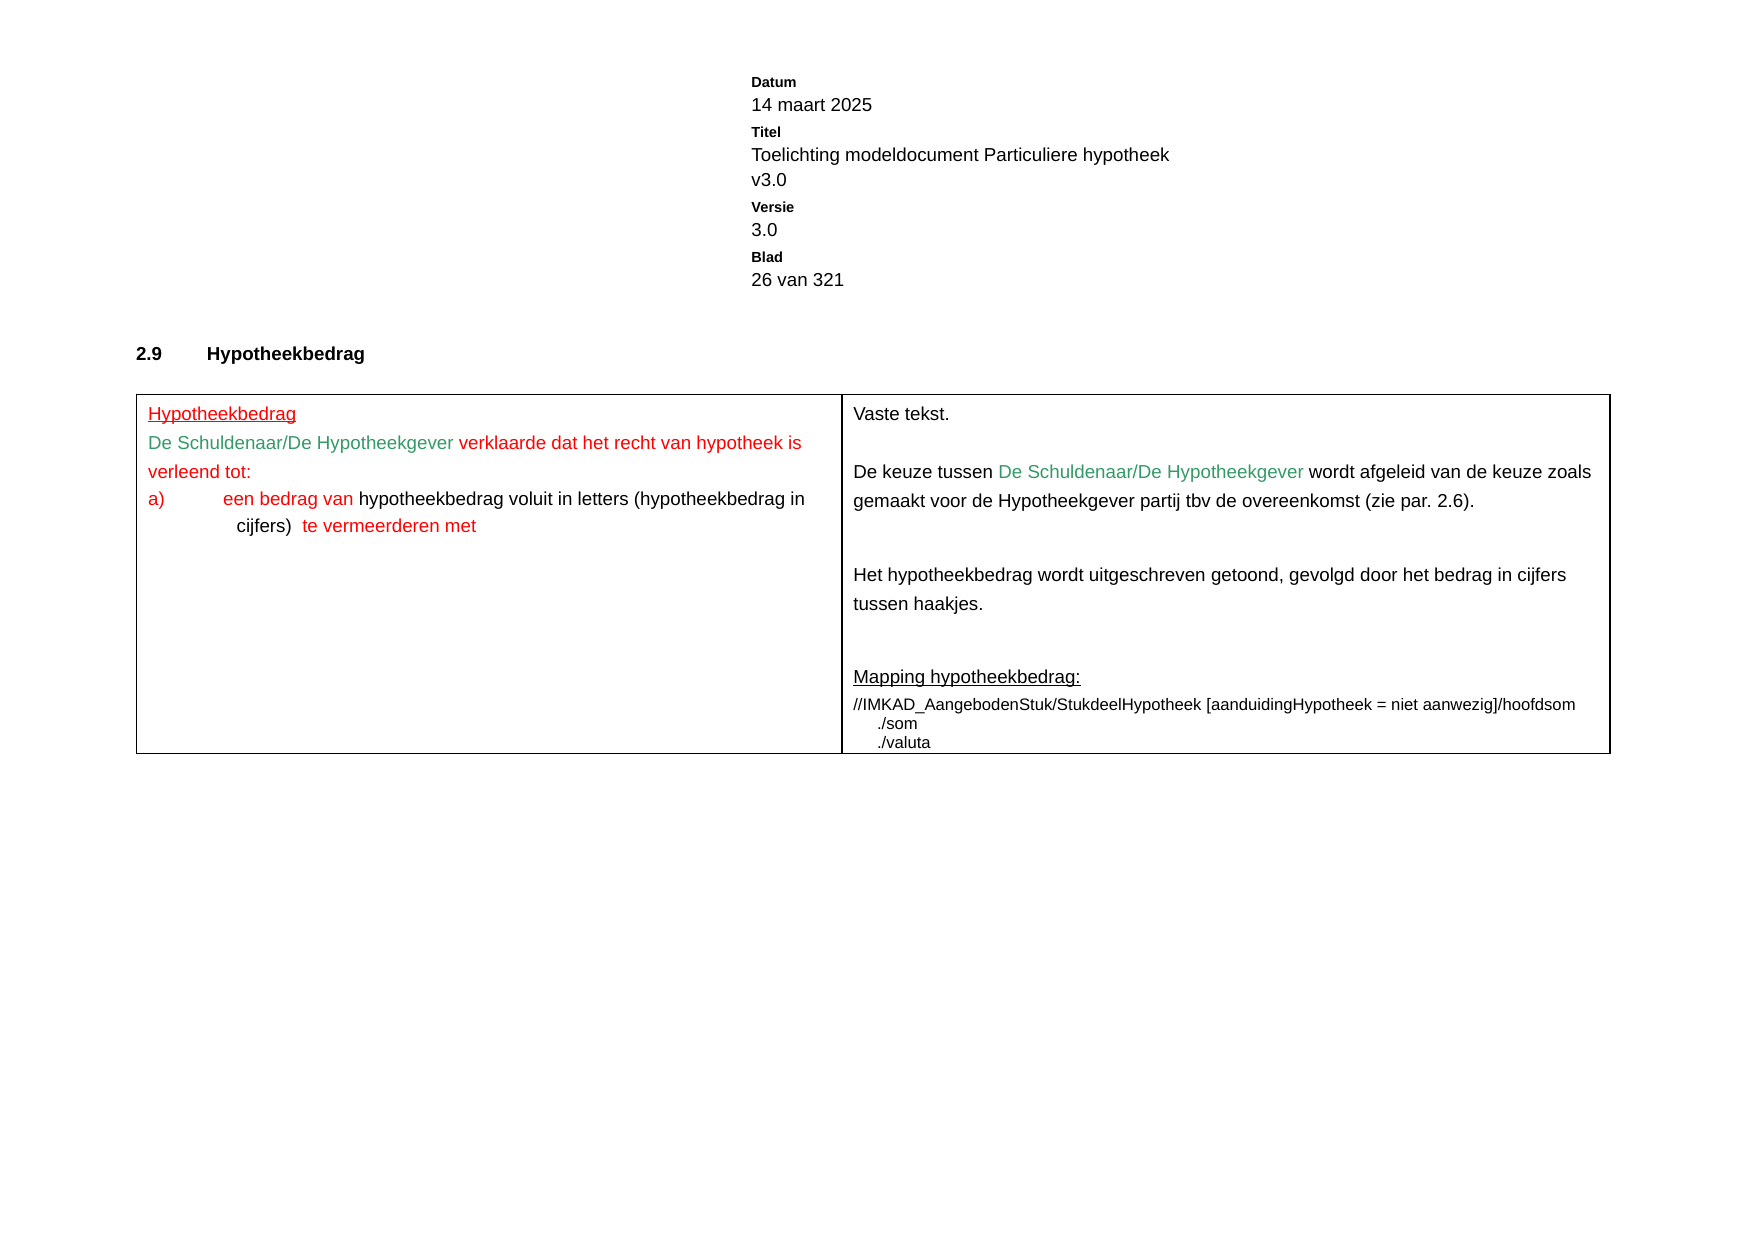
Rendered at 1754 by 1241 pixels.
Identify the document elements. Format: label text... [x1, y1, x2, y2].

table_header Hypotheekbedrag De Schuldenaar/De Hypotheekgever verklaarde dat het recht van hypotheek is verleend tot: een bedrag van hypotheekbedrag voluit in letters (hypotheekbedrag in cijfers) te vermeerderen met [137, 395, 841, 752]
subtitle Hypotheekbedrag [136, 335, 1444, 364]
table_header Vaste tekst. De keuze tussen De Schuldenaar/De Hypotheekgever wordt afgeleid van de keuze zoals gemaakt voor de Hypotheekgever partij tbv de overeenkomst (zie par. 2.6). Het hypotheekbedrag wordt uitgeschreven getoond, gevolgd door het bedrag in cijfers tussen haakjes. Mapping hypotheekbedrag: //IMKAD_AangebodenStuk/StukdeelHypotheek [aanduidingHypotheek = niet aanwezig]/hoofdsom ./som ./valuta [843, 395, 1609, 752]
